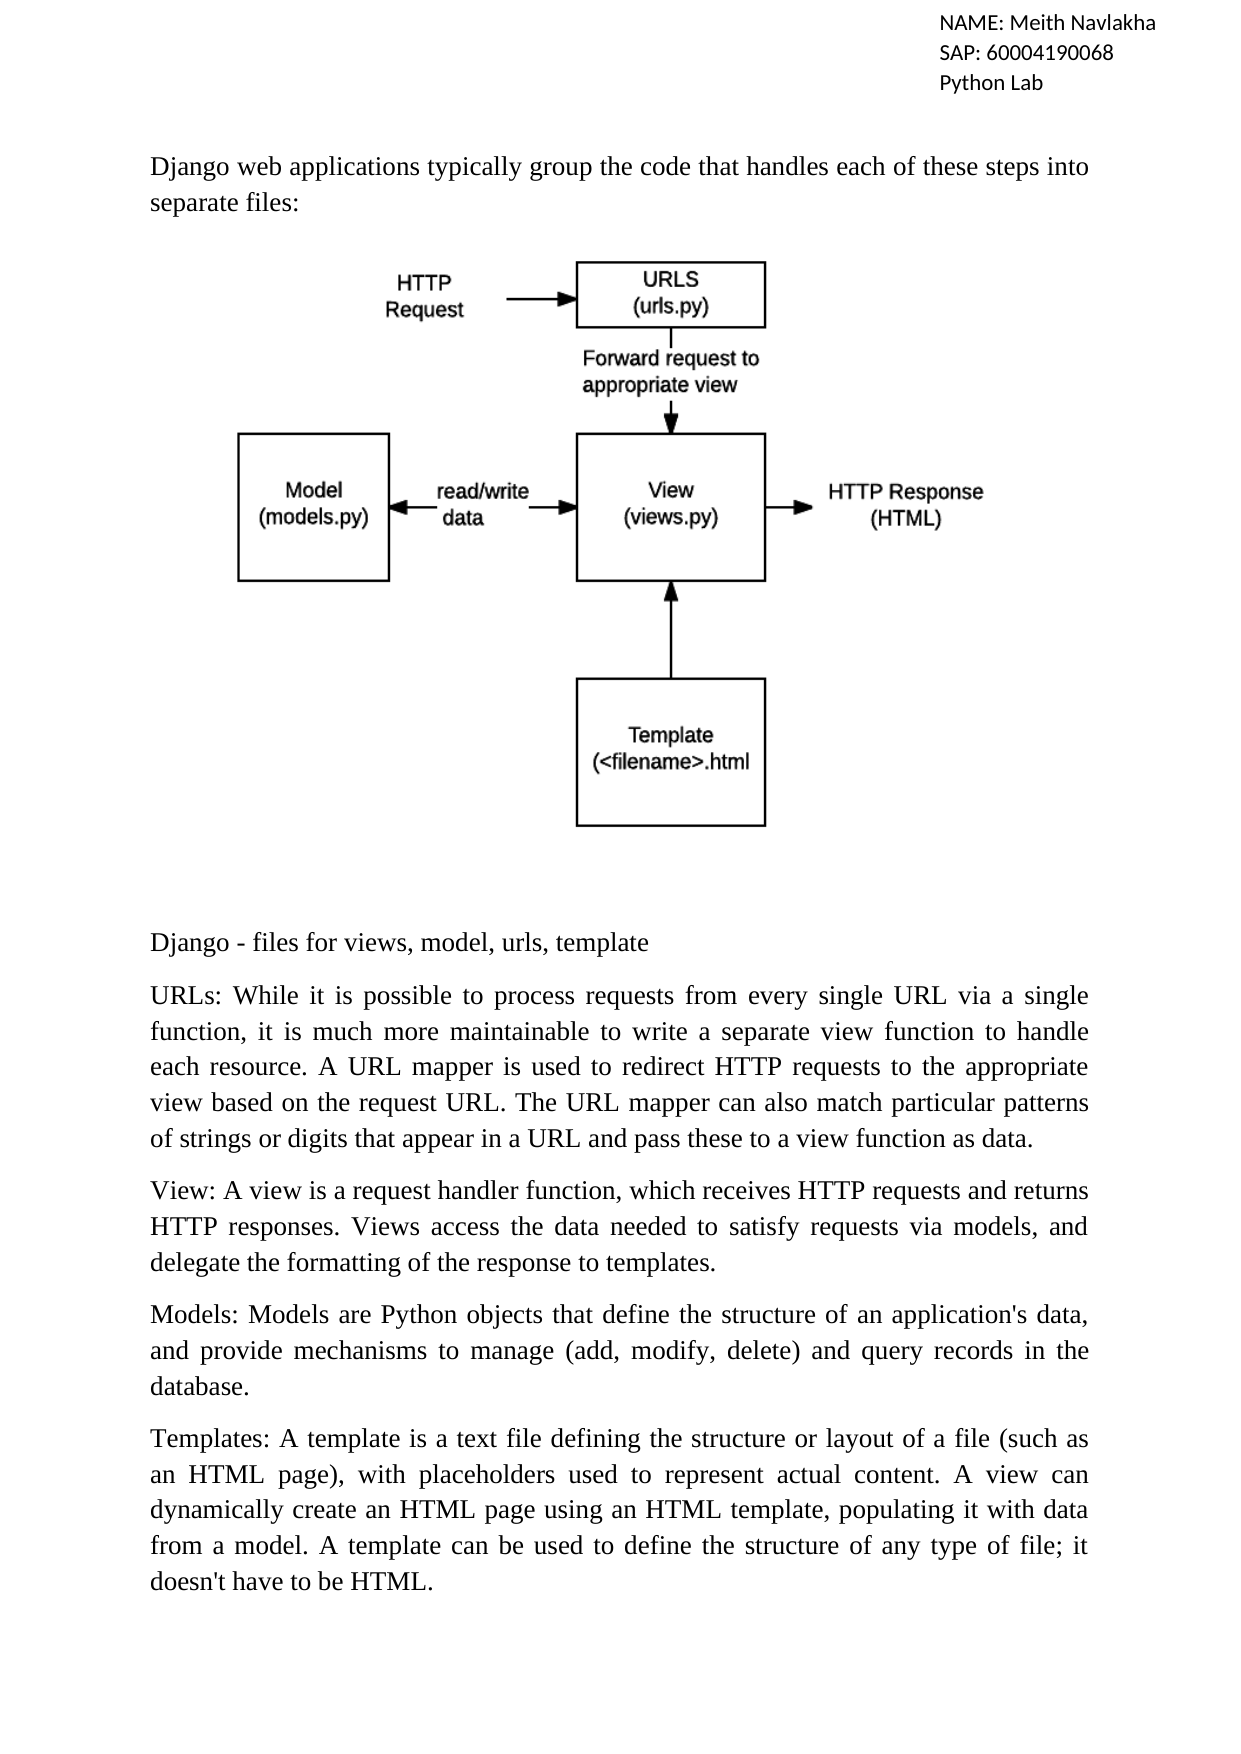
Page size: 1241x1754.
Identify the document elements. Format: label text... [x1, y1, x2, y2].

picture [201, 238, 1039, 854]
text URLs: While it is possible to process requests from every single URL via a single function, it is much more maintainable to write a separate view function to handle each resource. A URL mapper is used to redirect HTTP requests to the appropriate view based on the request URL. The URL mapper can also match particular patterns of strings or digits that appear in a URL and pass these to a view function as data. [150, 979, 1090, 1153]
text Templates: A template is a text file defining the structure or layout of a file (such as an HTML page), with placeholders used to represent actual content. A view can dynamically create an HTML page using an HTML template, populating it with data from a model. A template can be used to define the structure of any type of file; it doesn't have to be HTML. [150, 1422, 1090, 1596]
text View: A view is a request handler function, which receives HTTP requests and returns HTTP responses. Views access the data needed to satisfy requests via models, and delegate the formatting of the response to templates. [150, 1174, 1090, 1277]
text Django - files for views, model, urls, template [150, 927, 1090, 958]
text Models: Models are Python objects that define the structure of an application's data, and provide mechanisms to manage (add, modify, delete) and query records in the database. [150, 1298, 1090, 1401]
text Django web applications typically group the code that handles each of these steps into separate files: [150, 150, 1090, 217]
